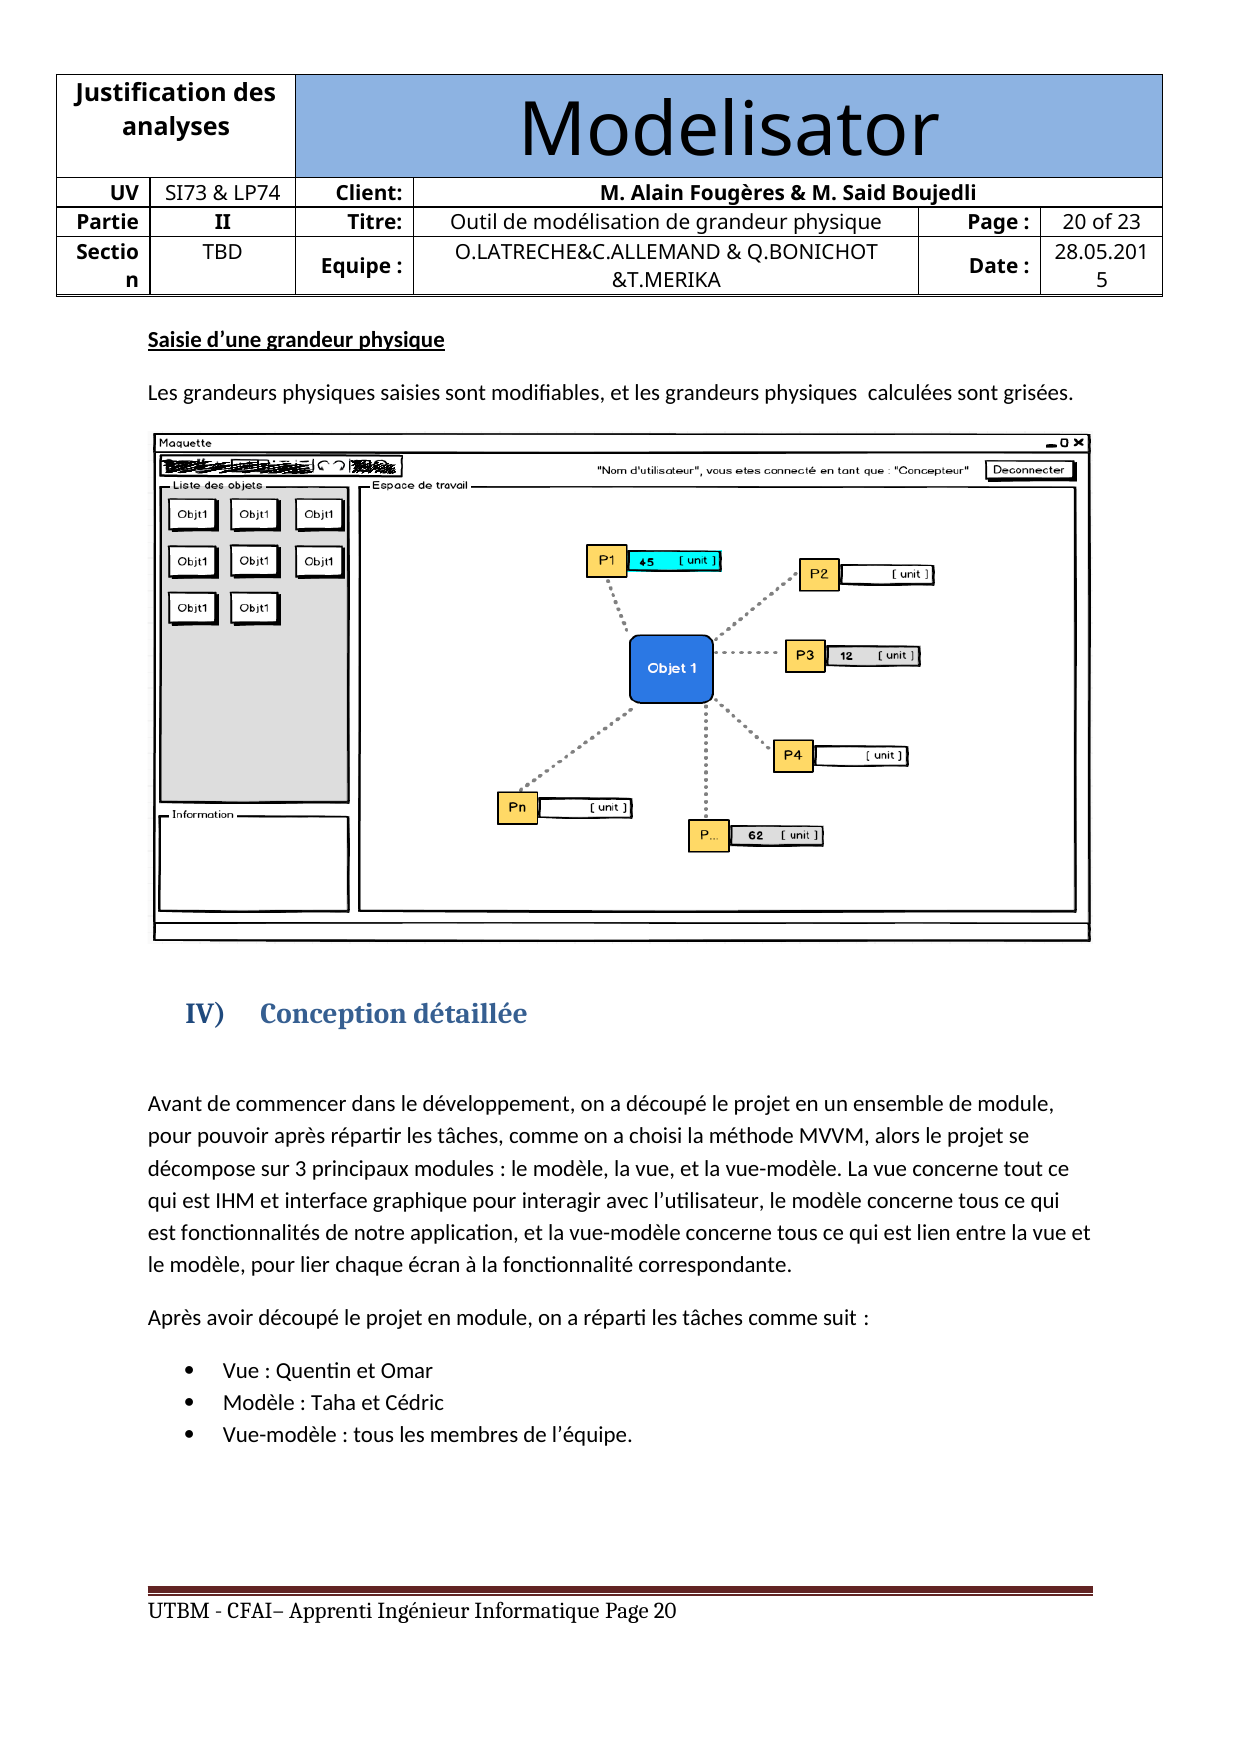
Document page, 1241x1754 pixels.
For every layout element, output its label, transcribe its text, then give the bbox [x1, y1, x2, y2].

text Après avoir découpé le projet en module, on a réparti les tâches comme suit : [148, 1303, 1093, 1331]
subtitle Conception détaillée [185, 998, 1093, 1031]
picture [147, 431, 1093, 944]
text Avant de commencer dans le développement, on a découpé le projet en un ensemble de module, pour pouvoir après répartir les tâches, comme on a choisi la méthode MVVM, alors le projet se décompose sur 3 principaux modules : le modèle, la vue, et la vue-modèle. La vue concerne tout ce qui est IHM et interface graphique pour interagir avec l’utilisateur, le modèle concerne tous ce qui est fonctionnalités de notre application, et la vue-modèle concerne tous ce qui est lien entre la vue et le modèle, pour lier chaque écran à la fonctionnalité correspondante. [148, 1089, 1093, 1278]
text Saisie d’une grandeur physique [148, 325, 1093, 353]
list Vue-modèle : tous les membres de l’équipe. [185, 1421, 1093, 1449]
list Vue : Quentin et Omar [185, 1356, 1093, 1384]
list Modèle : Taha et Cédric [185, 1388, 1093, 1416]
text Les grandeurs physiques saisies sont modifiables, et les grandeurs physiques calculées sont grisées. [148, 378, 1093, 406]
